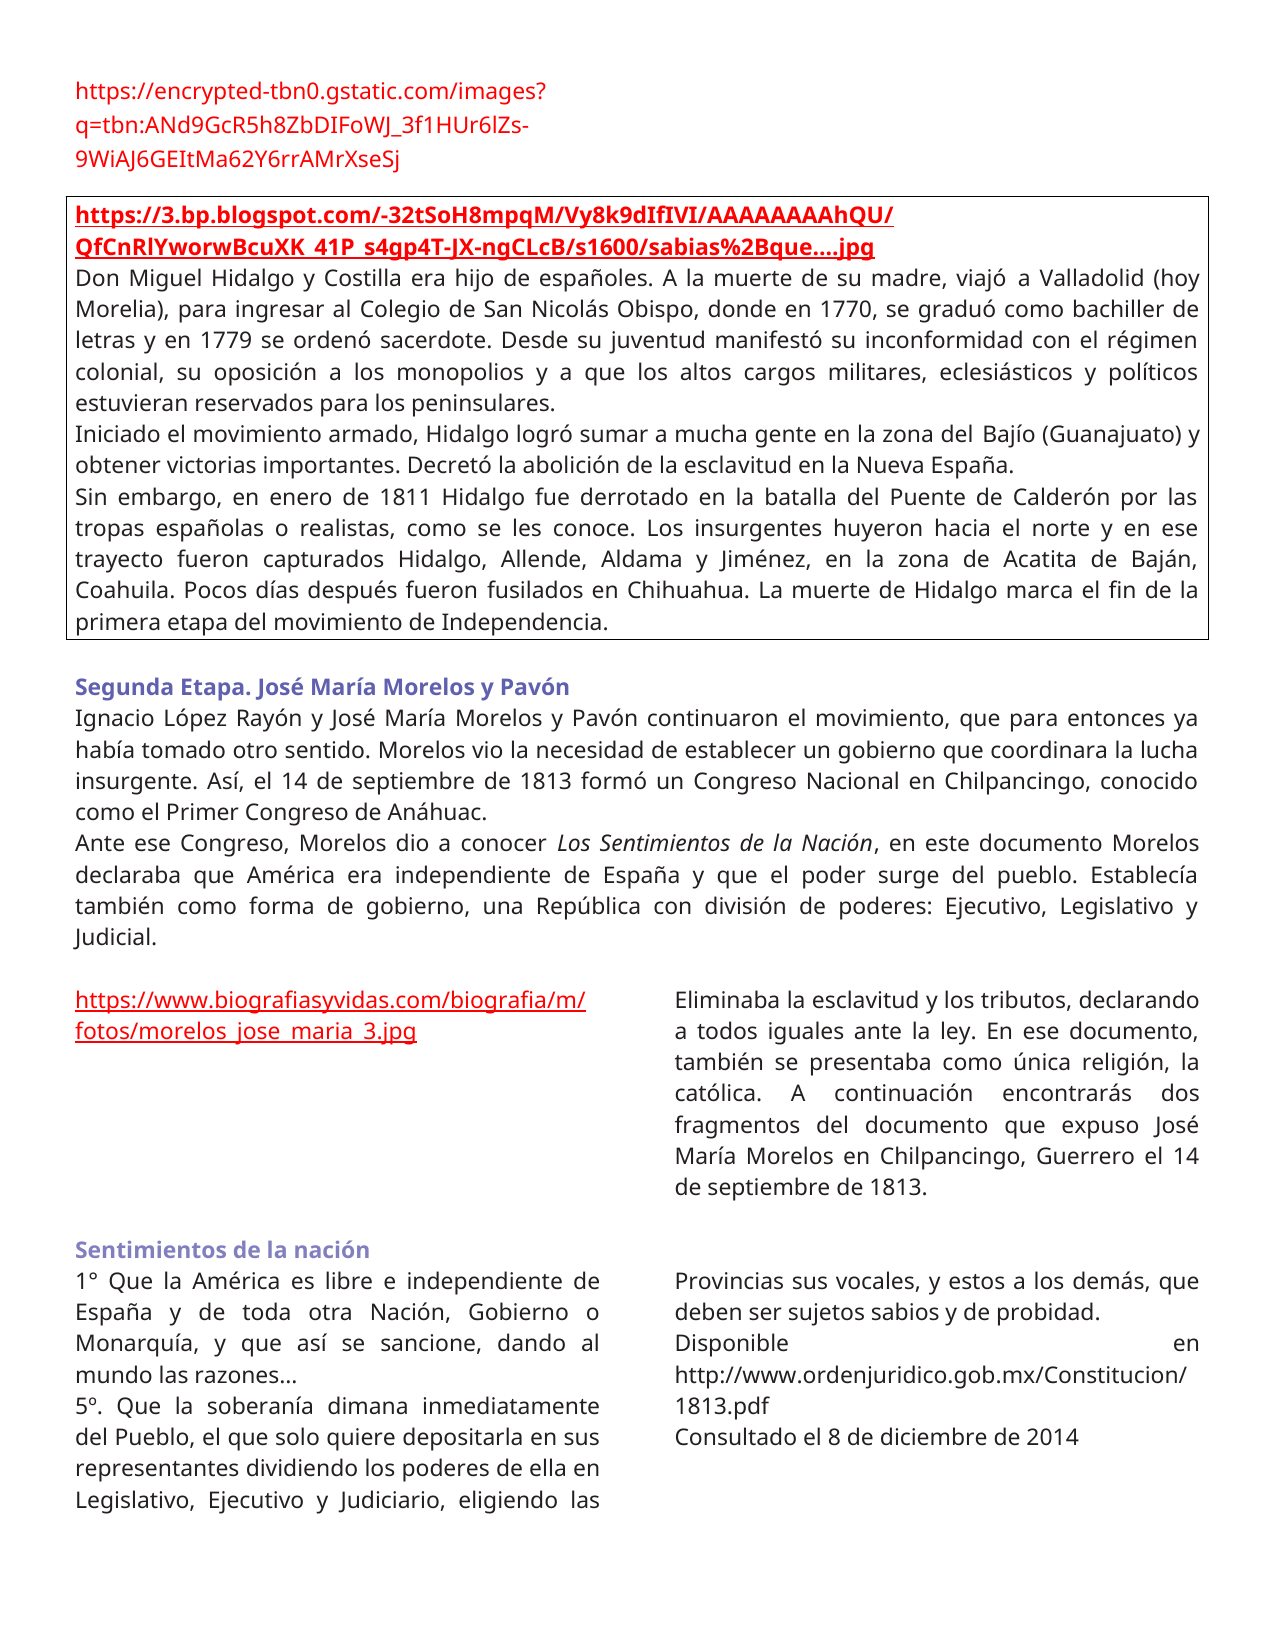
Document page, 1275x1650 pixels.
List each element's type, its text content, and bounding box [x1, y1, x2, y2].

text Sin embargo, en enero de 1811 Hidalgo fue derrotado en la batalla del Puente de Calderón por las tropas españolas o realistas, como se les conoce. Los insurgentes huyeron hacia el norte y en ese trayecto fueron capturados Hidalgo, Allende, Aldama y Jiménez, en la zona de Acatita de Baján, Coahuila. Pocos días después fueron fusilados en Chihuahua. La muerte de Hidalgo marca el fin de la primera etapa del movimiento de Independencia. [67, 477, 1208, 639]
text Iniciado el movimiento armado, Hidalgo logró sumar a mucha gente en la zona del Bajío (Guanajuato) y obtener victorias importantes. Decretó la abolición de la esclavitud en la Nueva España. [75, 418, 1200, 477]
text 1° Que la América es libre e independiente de España y de toda otra Nación, Gobierno o Monarquía, y que así se sancione, dando al mundo las razones… [75, 1265, 601, 1390]
text Ante ese Congreso, Morelos dio a conocer Los Sentimientos de la Nación, en este documento Morelos declaraba que América era independiente de España y que el poder surge del pueblo. Establecía también como forma de gobierno, una República con división de poderes: Ejecutivo, Legislativo y Judicial. [75, 827, 1200, 952]
text Don Miguel Hidalgo y Costilla era hijo de españoles. A la muerte de su madre, viajó a Valladolid (hoy Morelia), para ingresar al Colegio de San Nicolás Obispo, donde en 1770, se graduó como bachiller de letras y en 1779 se ordenó sacerdote. Desde su juventud manifestó su inconformidad con el régimen colonial, su oposición a los monopolios y a que los altos cargos militares, eclesiásticos y políticos estuvieran reservados para los peninsulares. [75, 262, 1200, 418]
text https://www.biografiasyvidas.com/biografia/m/fotos/morelos_jose_maria_3.jpg [75, 983, 601, 1046]
text Eliminaba la esclavitud y los tributos, declarando a todos iguales ante la ley. En ese documento, también se presentaba como única religión, la católica. A continuación encontrarás dos fragmentos del documento que expuso José María Morelos en Chilpancingo, Guerrero el 14 de septiembre de 1813. [674, 983, 1200, 1202]
text Ignacio López Rayón y José María Morelos y Pavón continuaron el movimiento, que para entonces ya había tomado otro sentido. Morelos vio la necesidad de establecer un gobierno que coordinara la lucha insurgente. Así, el 14 de septiembre de 1813 formó un Congreso Nacional en Chilpancingo, conocido como el Primer Congreso de Anáhuac. [75, 702, 1200, 827]
text https://encrypted-tbn0.gstatic.com/images?q=tbn:ANd9GcR5h8ZbDIFoWJ_3f1HUr6lZs-9WiAJ6GEItMa62Y6rrAMrXseSj [75, 75, 601, 174]
text Sentimientos de la nación [75, 1233, 1200, 1265]
text 5º. Que la soberanía dimana inmediatamente del Pueblo, el que solo quiere depositarla en sus representantes dividiendo los poderes de ella en Legislativo, Ejecutivo y Judiciario, eligiendo las Provincias sus vocales, y estos a los demás, que deben ser sujetos sabios y de probidad. [674, 1265, 1200, 1327]
text Disponible en http://www.ordenjuridico.gob.mx/Constitucion/1813.pdf [674, 1327, 1200, 1421]
text https://3.bp.blogspot.com/-32tSoH8mpqM/Vy8k9dIfIVI/AAAAAAAAhQU/QfCnRlYworwBcuXK_41P_s4gp4T-JX-ngCLcB/s1600/sabias%2Bque....jpg [67, 197, 1208, 262]
text Segunda Etapa. José María Morelos y Pavón [75, 671, 1200, 702]
text 5º. Que la soberanía dimana inmediatamente del Pueblo, el que solo quiere depositarla en sus representantes dividiendo los poderes de ella en Legislativo, Ejecutivo y Judiciario, eligiendo las Provincias sus vocales, y estos a los demás, que deben ser sujetos sabios y de probidad. [75, 1390, 601, 1515]
text Consultado el 8 de diciembre de 2014 [674, 1421, 1200, 1452]
